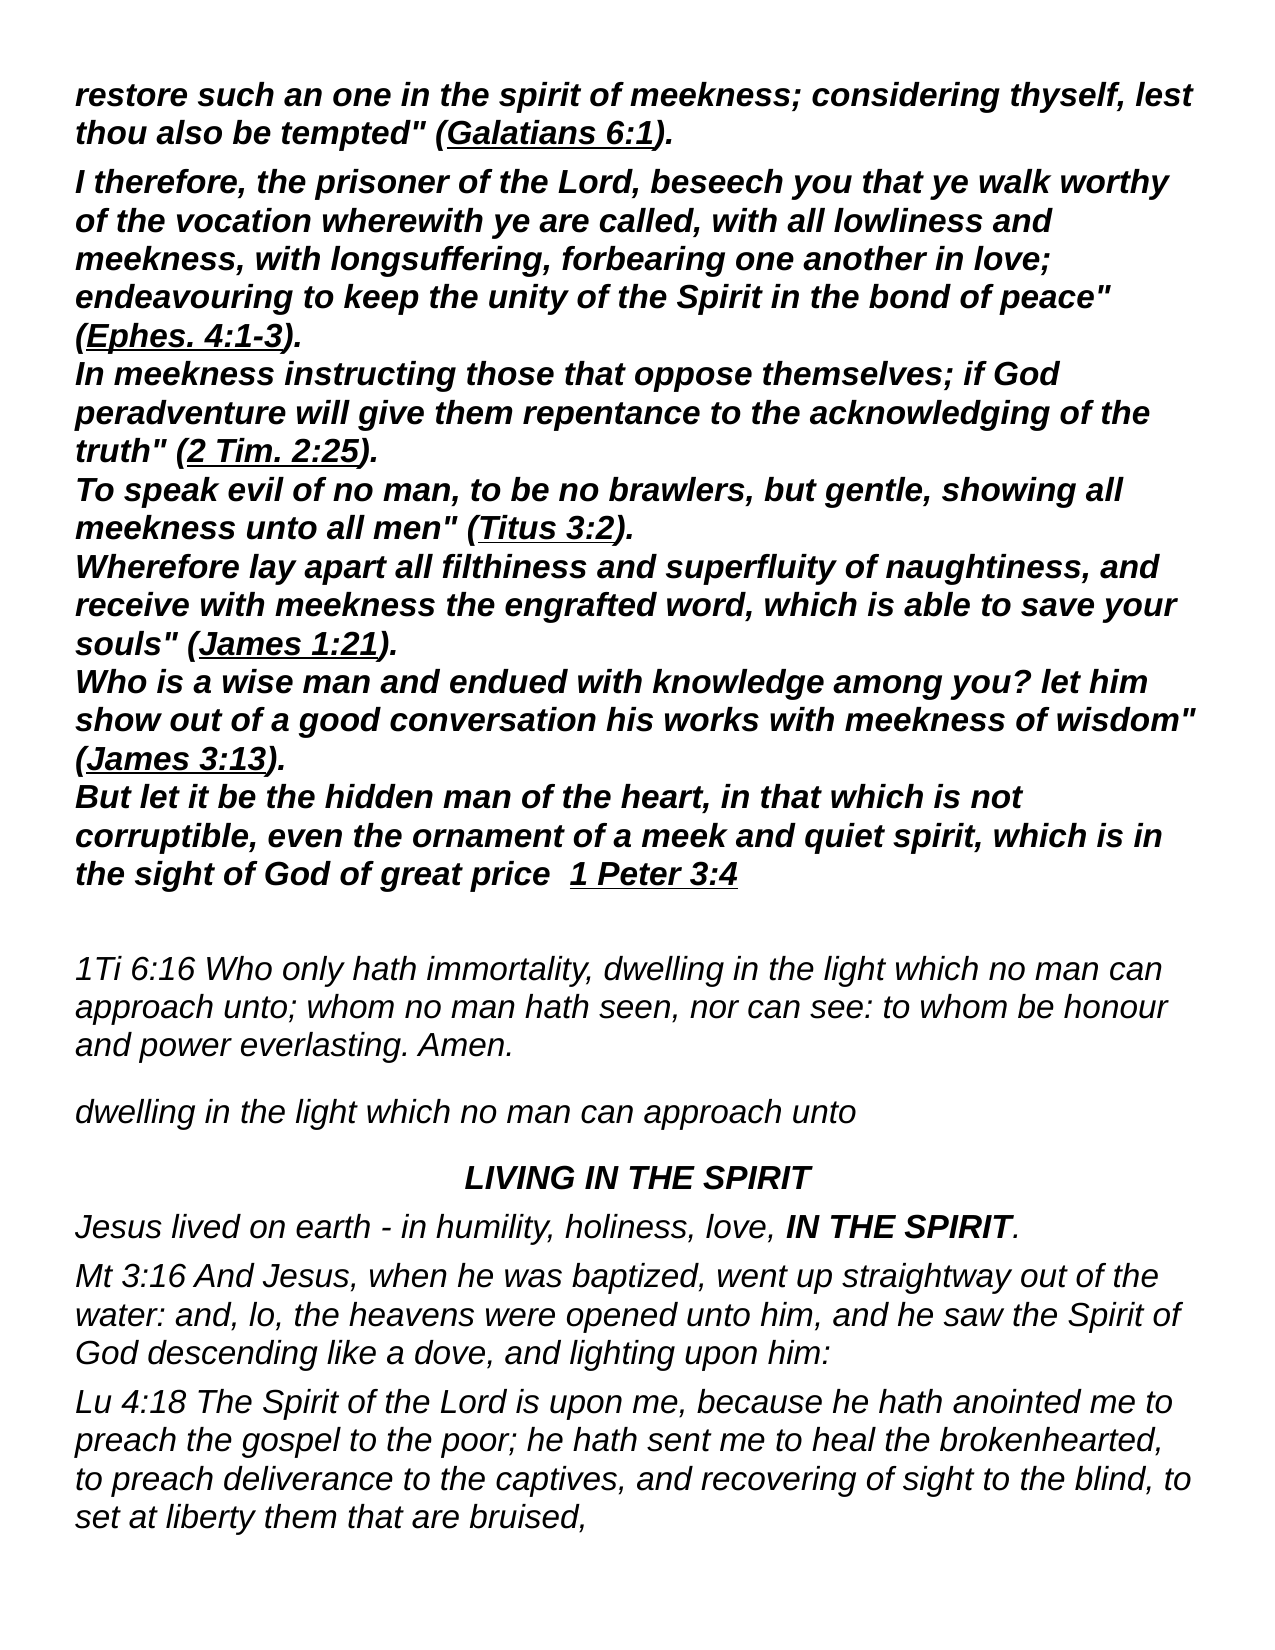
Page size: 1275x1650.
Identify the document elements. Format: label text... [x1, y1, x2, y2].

text LIVING IN THE SPIRIT [75, 1158, 1200, 1197]
text Lu 4:18 The Spirit of the Lord is upon me, because he hath anointed me to preach the gospel to the poor; he hath sent me to heal the brokenhearted, to preach deliverance to the captives, and recovering of sight to the blind, to set at liberty them that are bruised, [75, 1382, 1200, 1536]
text In meekness instructing those that oppose themselves; if God peradventure will give them repentance to the acknowledging of the truth" (2 Tim. 2:25). [75, 354, 1200, 470]
text I therefore, the prisoner of the Lord, beseech you that ye walk worthy of the vocation wherewith ye are called, with all lowliness and meekness, with longsuffering, forbearing one another in love; endeavouring to keep the unity of the Spirit in the bond of peace" (Ephes. 4:1-3). [75, 162, 1200, 354]
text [75, 75, 1200, 152]
text Wherefore lay apart all filthiness and superfluity of naughtiness, and receive with meekness the engrafted word, which is able to save your souls" (James 1:21). [75, 547, 1200, 662]
text But let it be the hidden man of the heart, in that which is not corruptible, even the ornament of a meek and quiet spirit, which is in the sight of God of great price 1 Peter 3:4 [75, 777, 1200, 893]
text Jesus lived on earth - in humility, holiness, love, IN THE SPIRIT. [75, 1207, 1200, 1246]
text dwelling in the light which no man can approach unto [75, 1092, 1200, 1130]
text Who is a wise man and endued with knowledge among you? let him show out of a good conversation his works with meekness of wisdom" (James 3:13). [75, 662, 1200, 777]
text 1Ti 6:16 Who only hath immortality, dwelling in the light which no man can approach unto; whom no man hath seen, nor can see: to whom be honour and power everlasting. Amen. [75, 949, 1200, 1064]
text To speak evil of no man, to be no brawlers, but gentle, showing all meekness unto all men" (Titus 3:2). [75, 470, 1200, 547]
text Mt 3:16 And Jesus, when he was baptized, went up straightway out of the water: and, lo, the heavens were opened unto him, and he saw the Spirit of God descending like a dove, and lighting upon him: [75, 1256, 1200, 1371]
